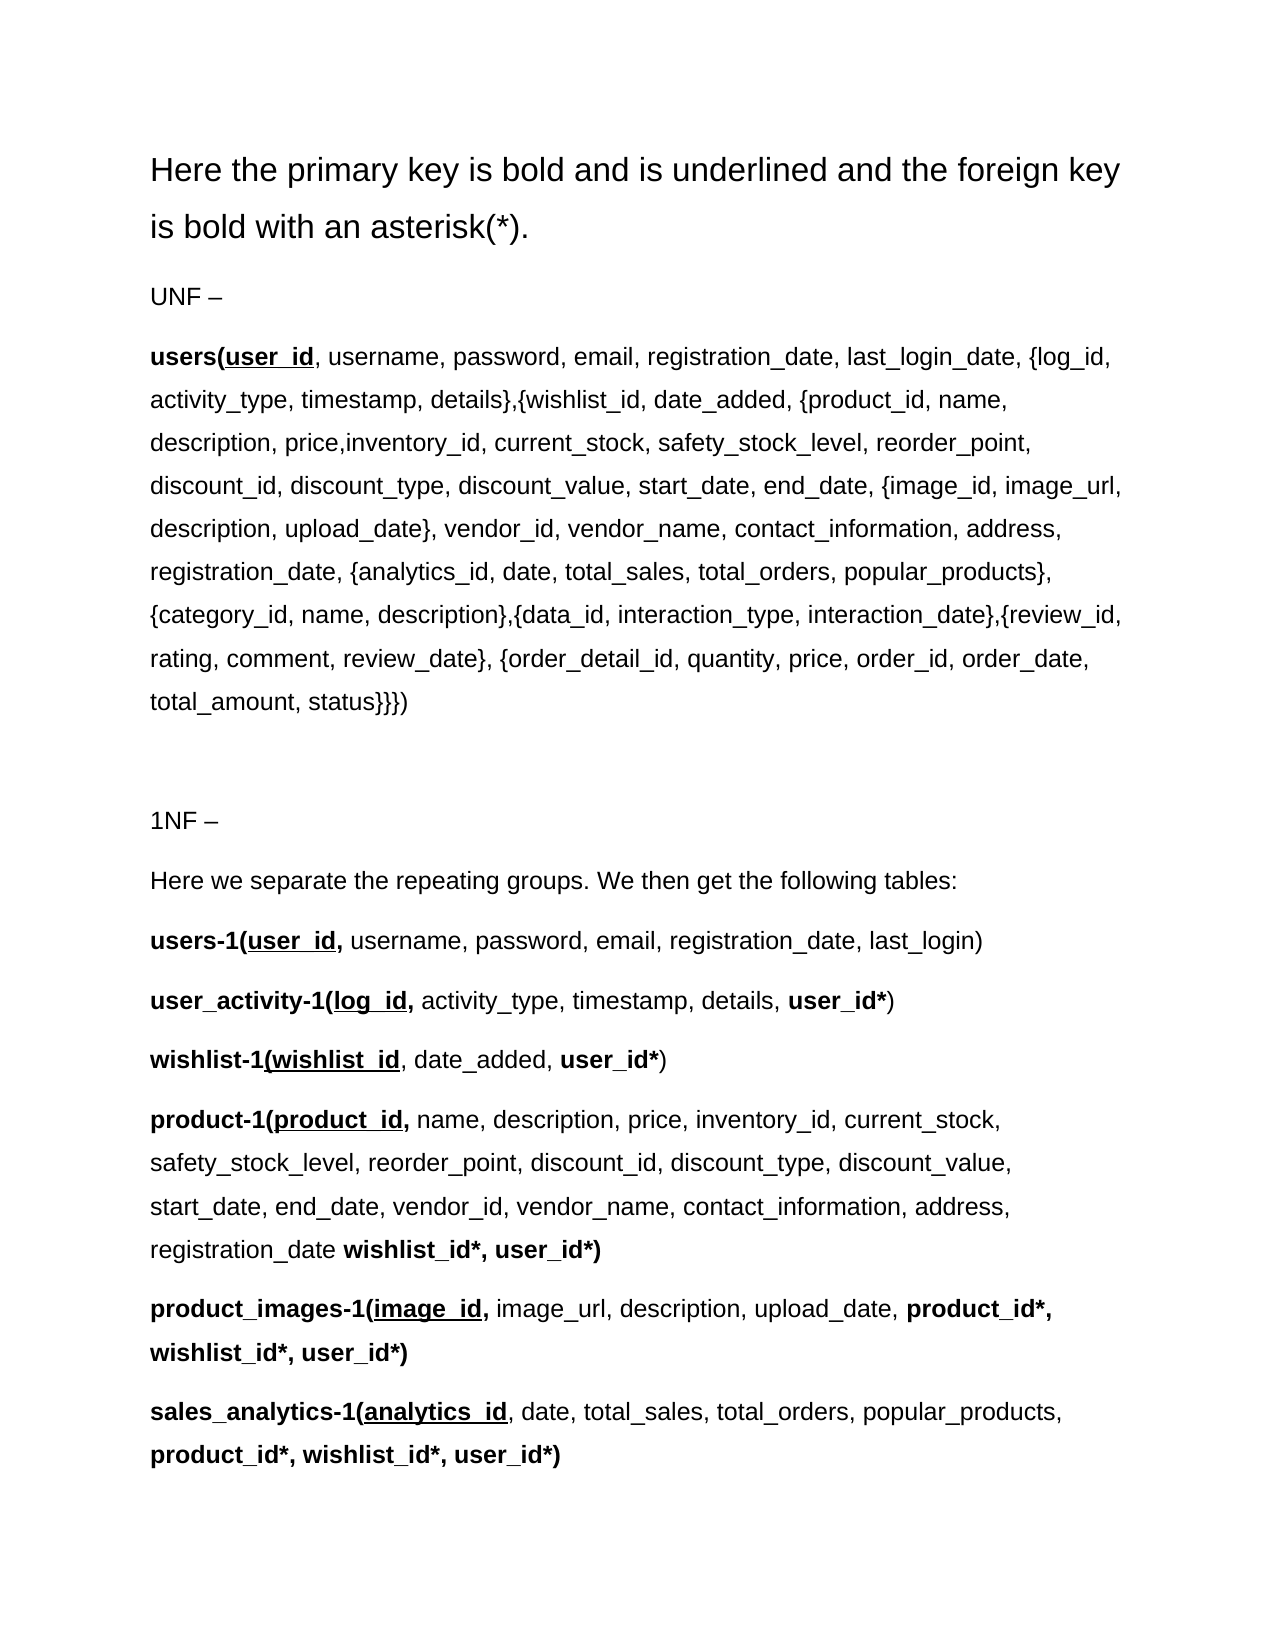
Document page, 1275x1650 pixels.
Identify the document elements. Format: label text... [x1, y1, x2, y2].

text 1NF – [150, 806, 1125, 835]
text product-1(product_id, name, description, price, inventory_id, current_stock, safety_stock_level, reorder_point, discount_id, discount_type, discount_value, start_date, end_date, vendor_id, vendor_name, contact_information, address, registration_date wishlist_id*, user_id*) [150, 1105, 1125, 1263]
text users-1(user_id, username, password, email, registration_date, last_login) [150, 926, 1125, 954]
text Here we separate the repeating groups. We then get the following tables: [150, 866, 1125, 895]
text wishlist-1(wishlist_id, date_added, user_id*) [150, 1045, 1125, 1074]
text sales_analytics-1(analytics_id, date, total_sales, total_orders, popular_products, product_id*, wishlist_id*, user_id*) [150, 1397, 1125, 1469]
text Here the primary key is bold and is underlined and the foreign key is bold with an asterisk(*). [150, 150, 1125, 246]
text UNF – [150, 282, 1125, 311]
text users(user_id, username, password, email, registration_date, last_login_date, {log_id, activity_type, timestamp, details},{wishlist_id, date_added, {product_id, name, description, price,inventory_id, current_stock, safety_stock_level, reorder_point, discount_id, discount_type, discount_value, start_date, end_date, {image_id, image_url, description, upload_date}, vendor_id, vendor_name, contact_information, address, registration_date, {analytics_id, date, total_sales, total_orders, popular_products},{category_id, name, description},{data_id, interaction_type, interaction_date},{review_id, rating, comment, review_date}, {order_detail_id, quantity, price, order_id, order_date, total_amount, status}}}) [150, 342, 1125, 715]
text product_images-1(image_id, image_url, description, upload_date, product_id*, wishlist_id*, user_id*) [150, 1294, 1125, 1366]
text user_activity-1(log_id, activity_type, timestamp, details, user_id*) [150, 986, 1125, 1014]
